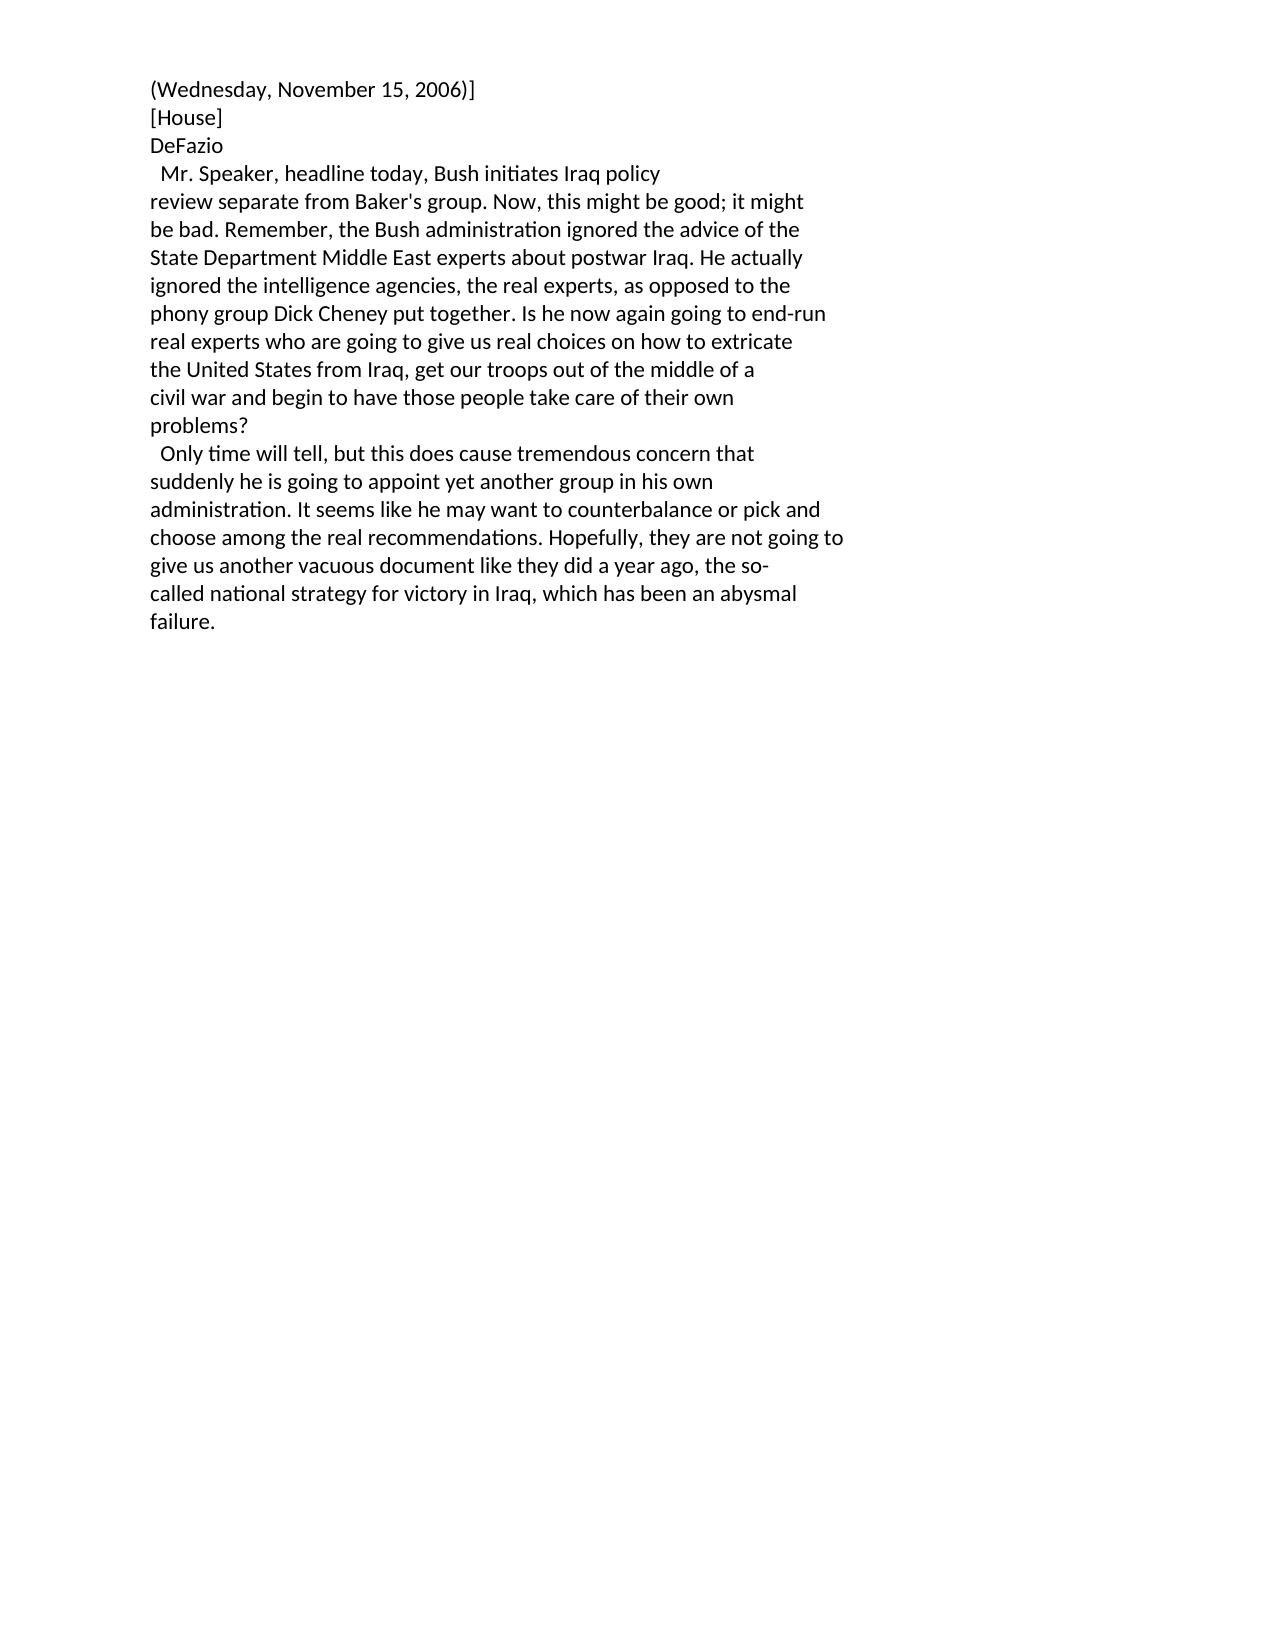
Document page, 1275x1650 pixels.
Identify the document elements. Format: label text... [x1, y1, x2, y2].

text be bad. Remember, the Bush administration ignored the advice of the [150, 215, 1125, 243]
text choose among the real recommendations. Hopefully, they are not going to [150, 523, 1125, 551]
text the United States from Iraq, get our troops out of the middle of a [150, 355, 1125, 383]
text failure. [150, 607, 1125, 635]
text Only time will tell, but this does cause tremendous concern that [150, 439, 1125, 467]
text ignored the intelligence agencies, the real experts, as opposed to the [150, 271, 1125, 299]
text suddenly he is going to appoint yet another group in his own [150, 467, 1125, 495]
text phony group Dick Cheney put together. Is he now again going to end-run [150, 299, 1125, 327]
text civil war and begin to have those people take care of their own [150, 383, 1125, 411]
text Mr. Speaker, headline today, Bush initiates Iraq policy [150, 159, 1125, 187]
text real experts who are going to give us real choices on how to extricate [150, 327, 1125, 355]
text called national strategy for victory in Iraq, which has been an abysmal [150, 579, 1125, 607]
text State Department Middle East experts about postwar Iraq. He actually [150, 243, 1125, 271]
text review separate from Baker's group. Now, this might be good; it might [150, 187, 1125, 215]
text give us another vacuous document like they did a year ago, the so- [150, 551, 1125, 579]
text administration. It seems like he may want to counterbalance or pick and [150, 495, 1125, 523]
text problems? [150, 411, 1125, 439]
